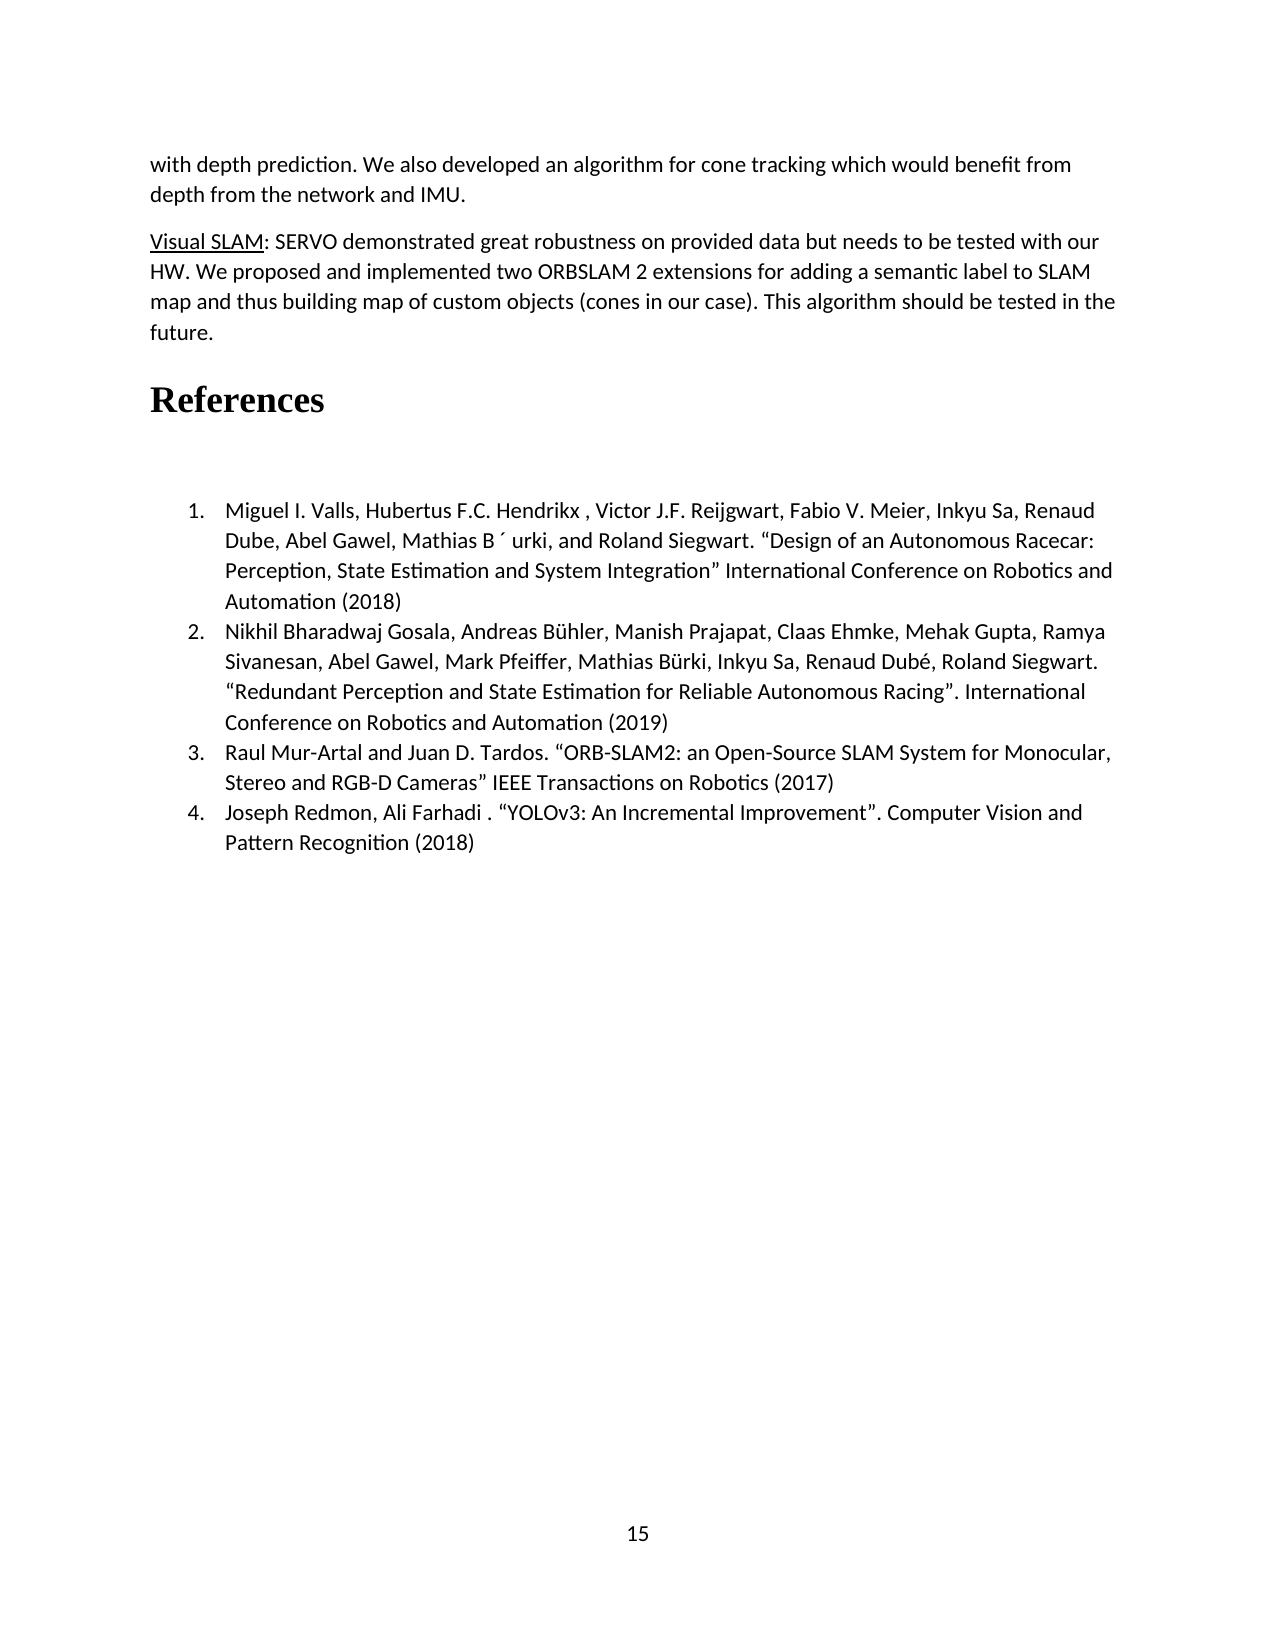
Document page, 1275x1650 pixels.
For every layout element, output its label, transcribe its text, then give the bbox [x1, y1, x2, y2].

list Raul Mur-Artal and Juan D. Tardos. “ORB-SLAM2: an Open-Source SLAM System for Monocular, Stereo and RGB-D Cameras” IEEE Transactions on Robotics (2017) [187, 738, 1125, 796]
subtitle References [150, 377, 1125, 420]
list Joseph Redmon, Ali Farhadi . “YOLOv3: An Incremental Improvement”. Computer Vision and Pattern Recognition (2018) [187, 798, 1125, 857]
text Visual SLAM: SERVO demonstrated great robustness on provided data but needs to be tested with our HW. We proposed and implemented two ORBSLAM 2 extensions for adding a semantic label to SLAM map and thus building map of custom objects (cones in our case). This algorithm should be tested in the future. [150, 227, 1125, 346]
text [150, 150, 1125, 208]
list Nikhil Bharadwaj Gosala, Andreas Bühler, Manish Prajapat, Claas Ehmke, Mehak Gupta, Ramya Sivanesan, Abel Gawel, Mark Pfeiffer, Mathias Bürki, Inkyu Sa, Renaud Dubé, Roland Siegwart. “Redundant Perception and State Estimation for Reliable Autonomous Racing”. International Conference on Robotics and Automation (2019) [187, 617, 1125, 736]
list Miguel I. Valls, Hubertus F.C. Hendrikx , Victor J.F. Reijgwart, Fabio V. Meier, Inkyu Sa, Renaud Dube, Abel Gawel, Mathias B ´ urki, and Roland Siegwart. “Design of an Autonomous Racecar: Perception, State Estimation and System Integration” International Conference on Robotics and Automation (2018) [187, 496, 1125, 615]
